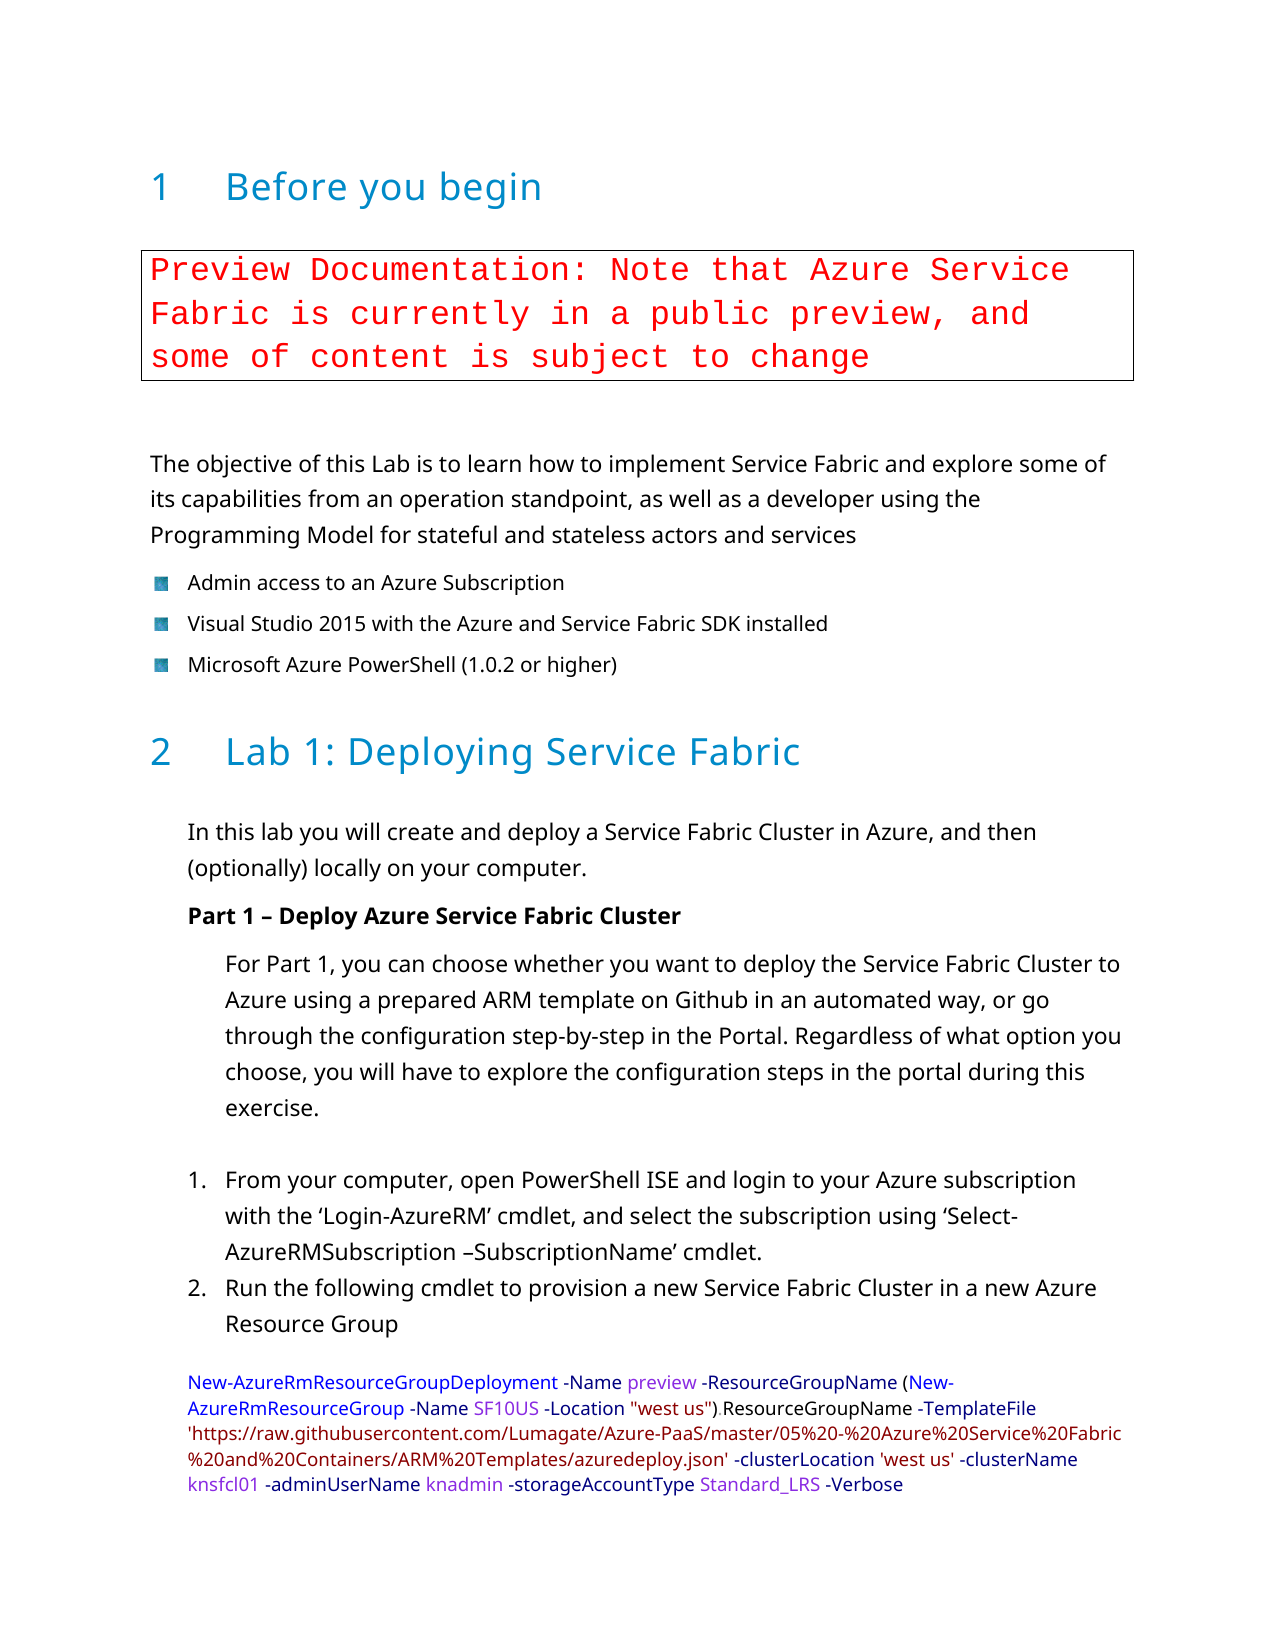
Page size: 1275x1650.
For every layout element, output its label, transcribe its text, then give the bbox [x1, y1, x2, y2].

picture [151, 655, 168, 672]
text Part 1 – Deploy Azure Service Fabric Cluster [187, 900, 1125, 931]
text Preview Documentation: Note that Azure Service Fabric is currently in a public preview, and some of content is subject to change [142, 251, 1133, 380]
picture [151, 573, 168, 591]
text Admin access to an Azure Subscription [150, 568, 1125, 596]
subtitle Lab 1: Deploying Service Fabric [150, 716, 1125, 778]
picture [151, 614, 168, 631]
text Microsoft Azure PowerShell (1.0.2 or higher) [150, 650, 1125, 678]
list Run the following cmdlet to provision a new Service Fabric Cluster in a new Azure Resource Group [187, 1272, 1125, 1339]
list For Part 1, you can choose whether you want to deploy the Service Fabric Cluster to Azure using a prepared ARM template on Github in an automated way, or go through the configuration step-by-step in the Portal. Regardless of what option you choose, you will have to explore the configuration steps in the portal during this exercise. [225, 948, 1125, 1123]
text In this lab you will create and deploy a Service Fabric Cluster in Azure, and then (optionally) locally on your computer. [187, 816, 1125, 883]
text New-AzureRmResourceGroupDeployment -Name preview -ResourceGroupName (New-AzureRmResourceGroup -Name SF10US -Location "west us").ResourceGroupName -TemplateFile 'https://raw.githubusercontent.com/Lumagate/Azure-PaaS/master/05%20-%20Azure%20Service%20Fabric%20and%20Containers/ARM%20Templates/azuredeploy.json' -clusterLocation 'west us' -clusterName knsfcl01 -adminUserName knadmin -storageAccountType Standard_LRS -Verbose [187, 1369, 1125, 1497]
text Visual Studio 2015 with the Azure and Service Fabric SDK installed [150, 609, 1125, 637]
subtitle Before you begin [150, 150, 1125, 212]
text The objective of this Lab is to learn how to implement Service Fabric and explore some of its capabilities from an operation standpoint, as well as a developer using the Programming Model for stateful and stateless actors and services [150, 447, 1125, 551]
list From your computer, open PowerShell ISE and login to your Azure subscription with the ‘Login-AzureRM’ cmdlet, and select the subscription using ‘Select-AzureRMSubscription –SubscriptionName’ cmdlet. [187, 1164, 1125, 1267]
